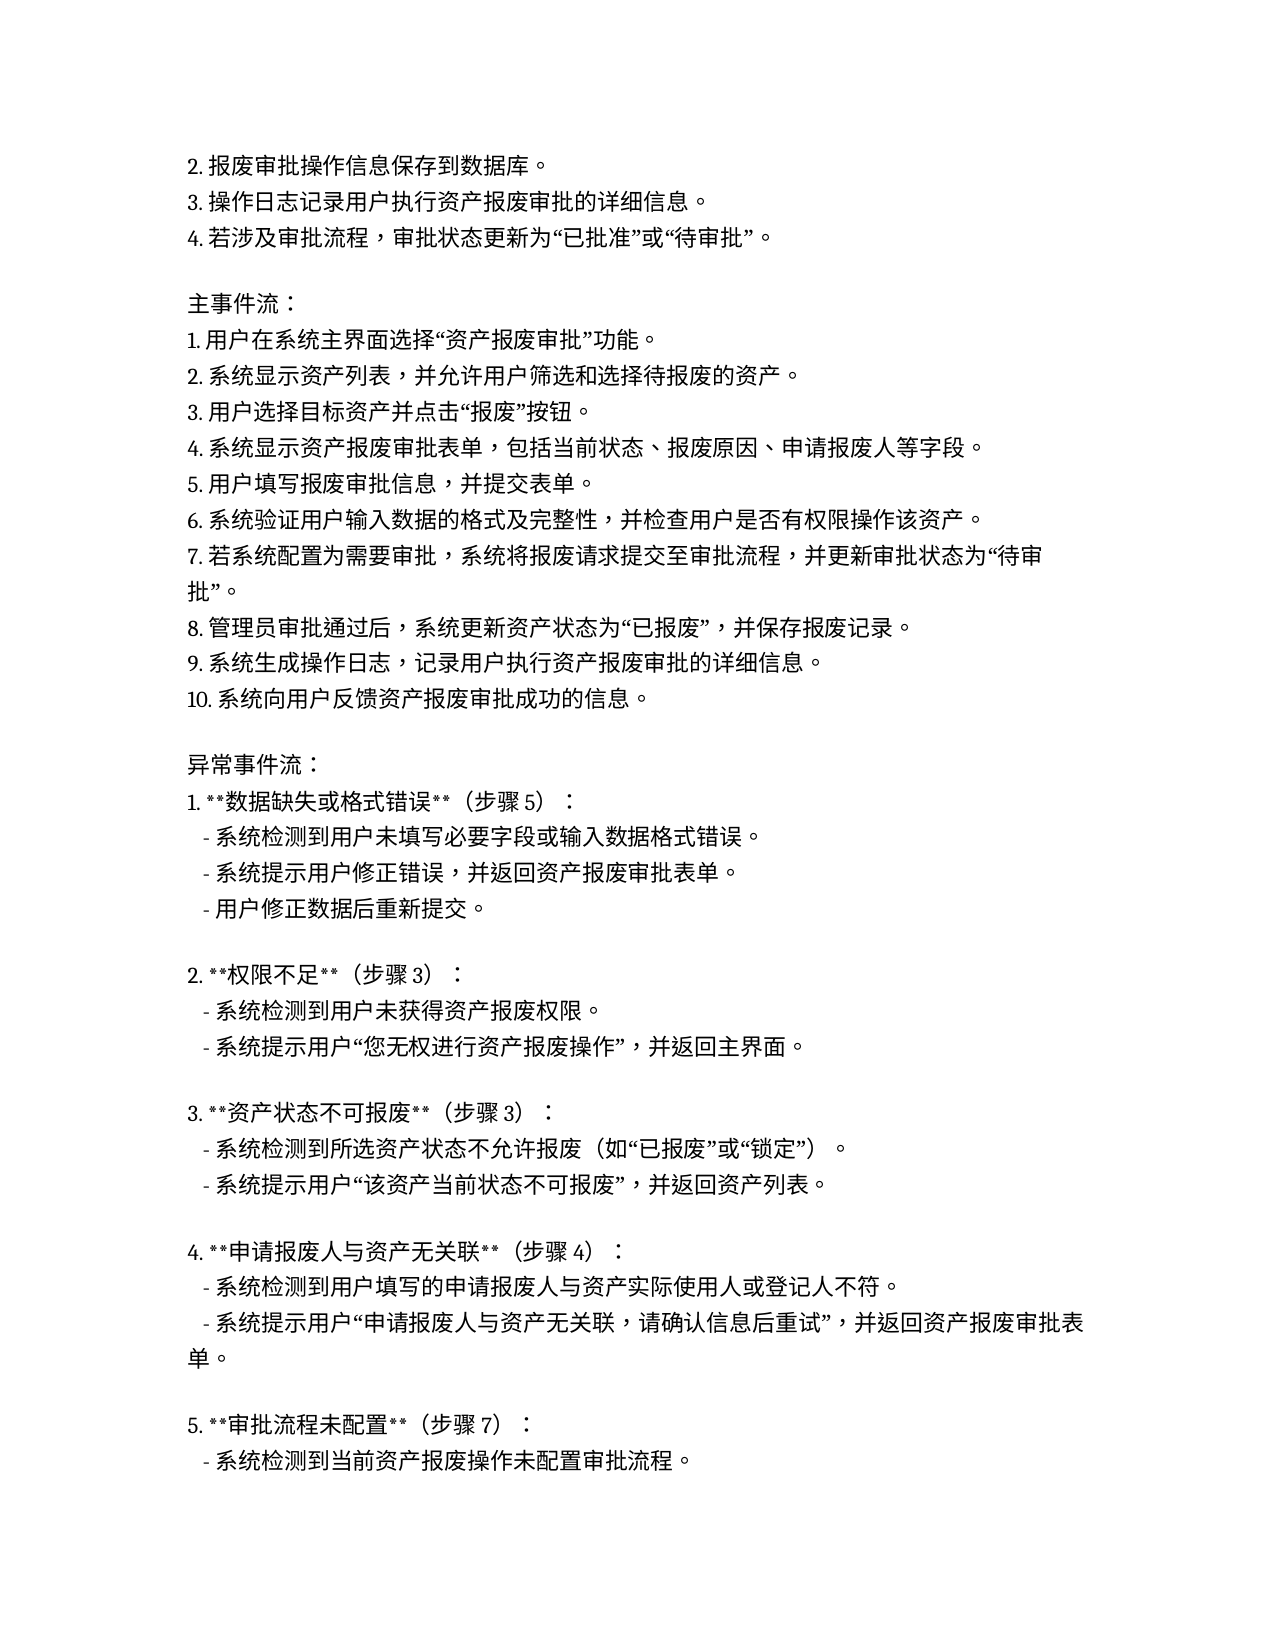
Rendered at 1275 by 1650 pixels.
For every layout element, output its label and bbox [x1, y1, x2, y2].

text [187, 150, 1087, 1477]
